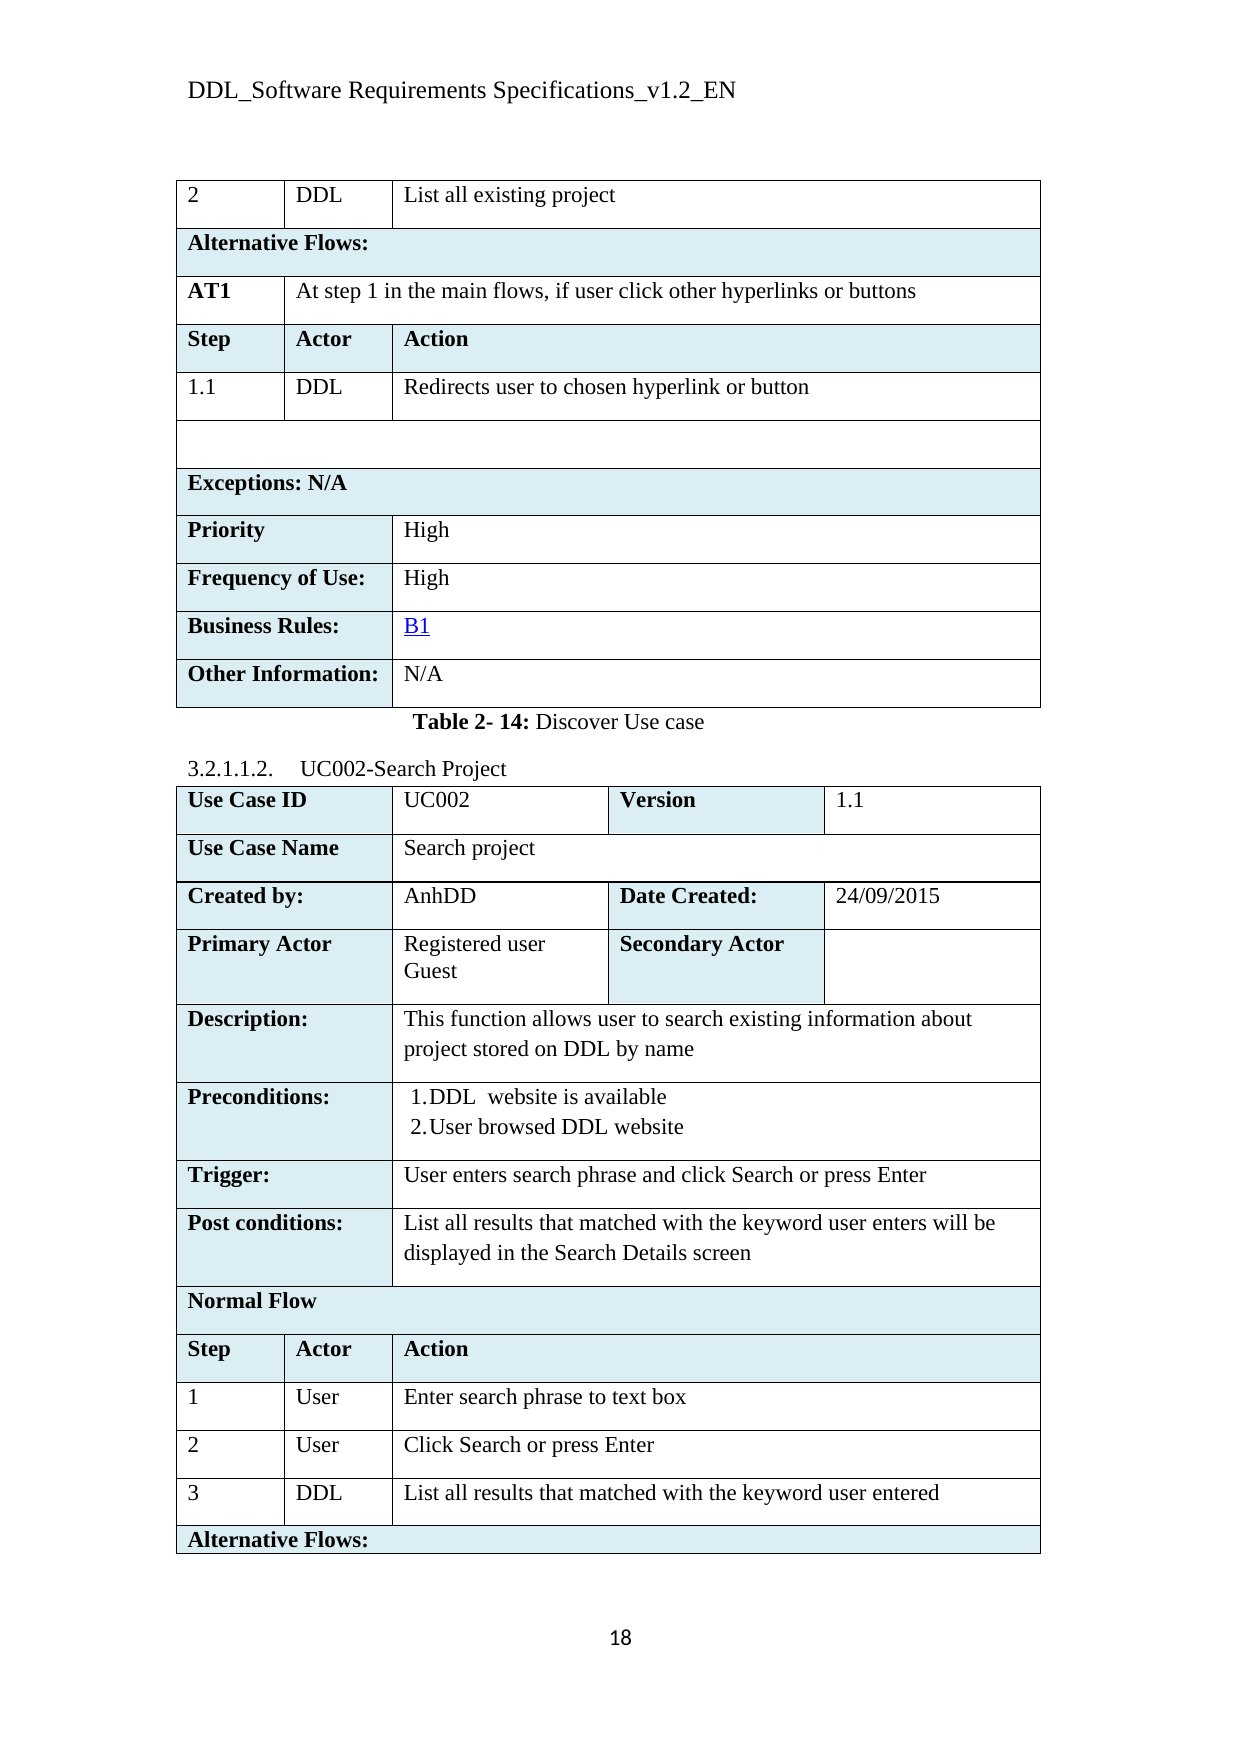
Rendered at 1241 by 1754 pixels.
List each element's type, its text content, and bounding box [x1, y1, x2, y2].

table_cell DDL [285, 181, 392, 228]
table_cell Exceptions: N/A [177, 469, 1040, 515]
table_cell Alternative Flows: [177, 1526, 1040, 1553]
table_cell N/A [393, 660, 1040, 707]
table_cell Post conditions: [177, 1209, 392, 1286]
table_cell At step 1 in the main flows, if user click other hyperlinks or buttons [285, 277, 1040, 324]
table_cell Step [177, 1335, 284, 1382]
table_cell Actor [285, 325, 392, 372]
table_cell Description: [177, 1005, 392, 1082]
table_cell Click Search or press Enter [393, 1431, 1040, 1477]
table_cell Other Information: [177, 660, 392, 707]
table_cell AnhDD [393, 883, 608, 929]
table_cell DDL [285, 373, 392, 419]
table_cell Action [393, 1335, 1040, 1382]
table_cell User [285, 1431, 392, 1477]
table_cell 2 [177, 1431, 284, 1477]
table_cell DDL [285, 1479, 392, 1525]
table_cell Actor [285, 1335, 392, 1382]
table_header UC002 [393, 787, 608, 833]
table_cell Date Created: [609, 883, 824, 929]
table_cell Registered user Guest [393, 930, 608, 1003]
table_cell Frequency of Use: [177, 564, 392, 611]
table_cell Created by: [177, 883, 392, 929]
table_cell High [393, 564, 1040, 611]
table_cell Primary Actor [177, 930, 392, 1003]
table_header 1.1 [825, 787, 1040, 833]
table_header Version [609, 787, 824, 833]
table_cell Enter search phrase to text box [393, 1383, 1040, 1429]
table_cell High [393, 516, 1040, 563]
table_cell Search project [393, 835, 1040, 881]
table_cell [825, 930, 1040, 1003]
table_cell Alternative Flows: [177, 229, 1040, 276]
table_cell Step [177, 325, 284, 372]
table_cell List all results that matched with the keyword user enters will be displayed in the Search Details screen [393, 1209, 1040, 1286]
table_cell User [285, 1383, 392, 1429]
table_cell Action [393, 325, 1040, 372]
table_cell Priority [177, 516, 392, 563]
table_cell 3 [177, 1479, 284, 1525]
table_cell [177, 421, 1040, 467]
subtitle UC002-Search Project [187, 755, 1053, 782]
table_cell 2 [177, 181, 284, 228]
table_cell Business Rules: [177, 612, 392, 659]
table_cell AT1 [177, 277, 284, 324]
table_cell List all existing project [393, 181, 1040, 228]
table_cell Trigger: [177, 1161, 392, 1208]
table_cell 1.1 [177, 373, 284, 419]
table_cell DDL website is available User browsed DDL website [393, 1083, 1040, 1160]
table_cell 1 [177, 1383, 284, 1429]
table_cell Secondary Actor [609, 930, 824, 1003]
table_cell This function allows user to search existing information about project stored on DDL by name [393, 1005, 1040, 1082]
table_header Use Case ID [177, 787, 392, 833]
table_cell 24/09/2015 [825, 883, 1040, 929]
table_cell Use Case Name [177, 835, 392, 881]
table_cell Normal Flow [177, 1287, 1040, 1334]
table_cell Preconditions: [177, 1083, 392, 1160]
table_cell List all results that matched with the keyword user entered [393, 1479, 1040, 1525]
table_cell User enters search phrase and click Search or press Enter [393, 1161, 1040, 1208]
table_cell Redirects user to chosen hyperlink or button [393, 373, 1040, 419]
table_cell B1 [393, 612, 1040, 659]
